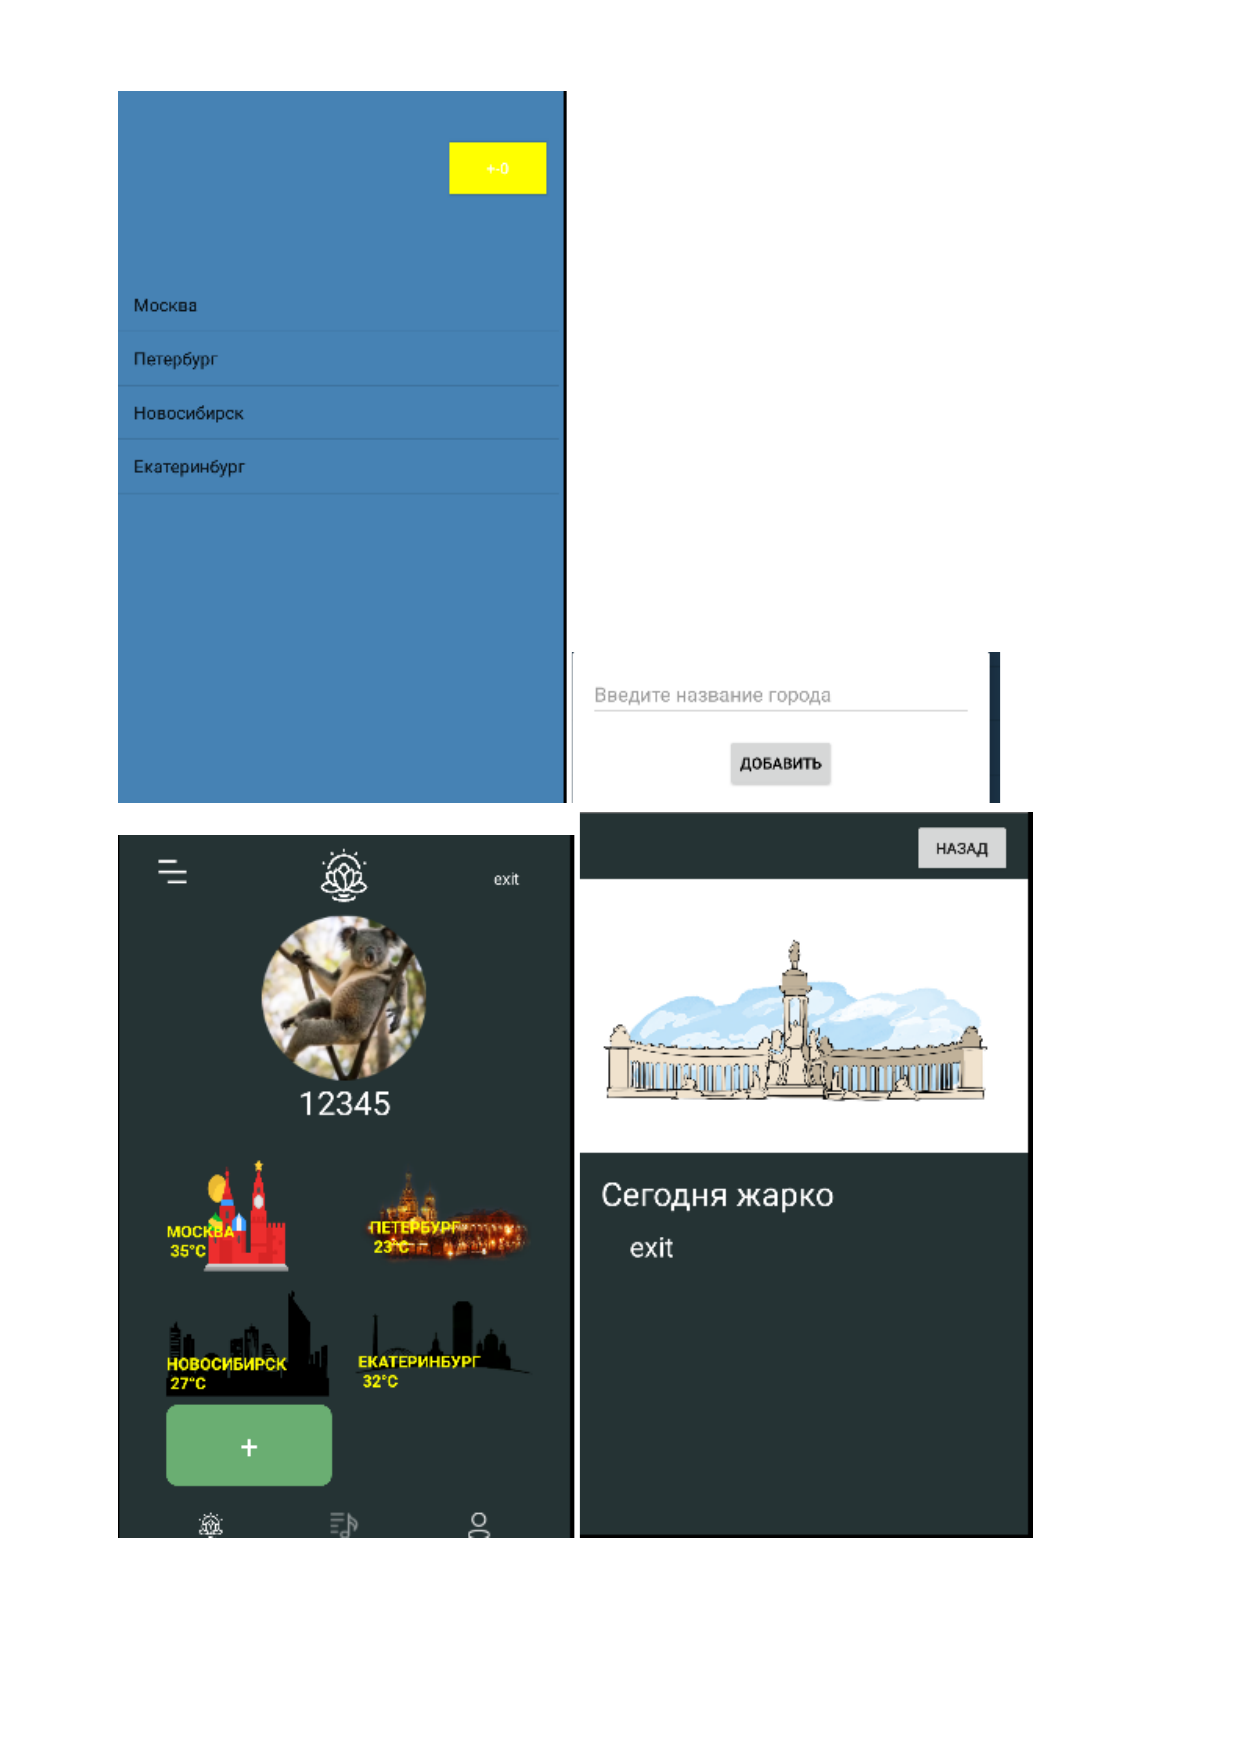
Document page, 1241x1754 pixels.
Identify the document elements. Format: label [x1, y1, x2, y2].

picture [118, 91, 567, 803]
picture [579, 812, 1033, 1538]
picture [571, 652, 1001, 803]
picture [118, 835, 575, 1538]
